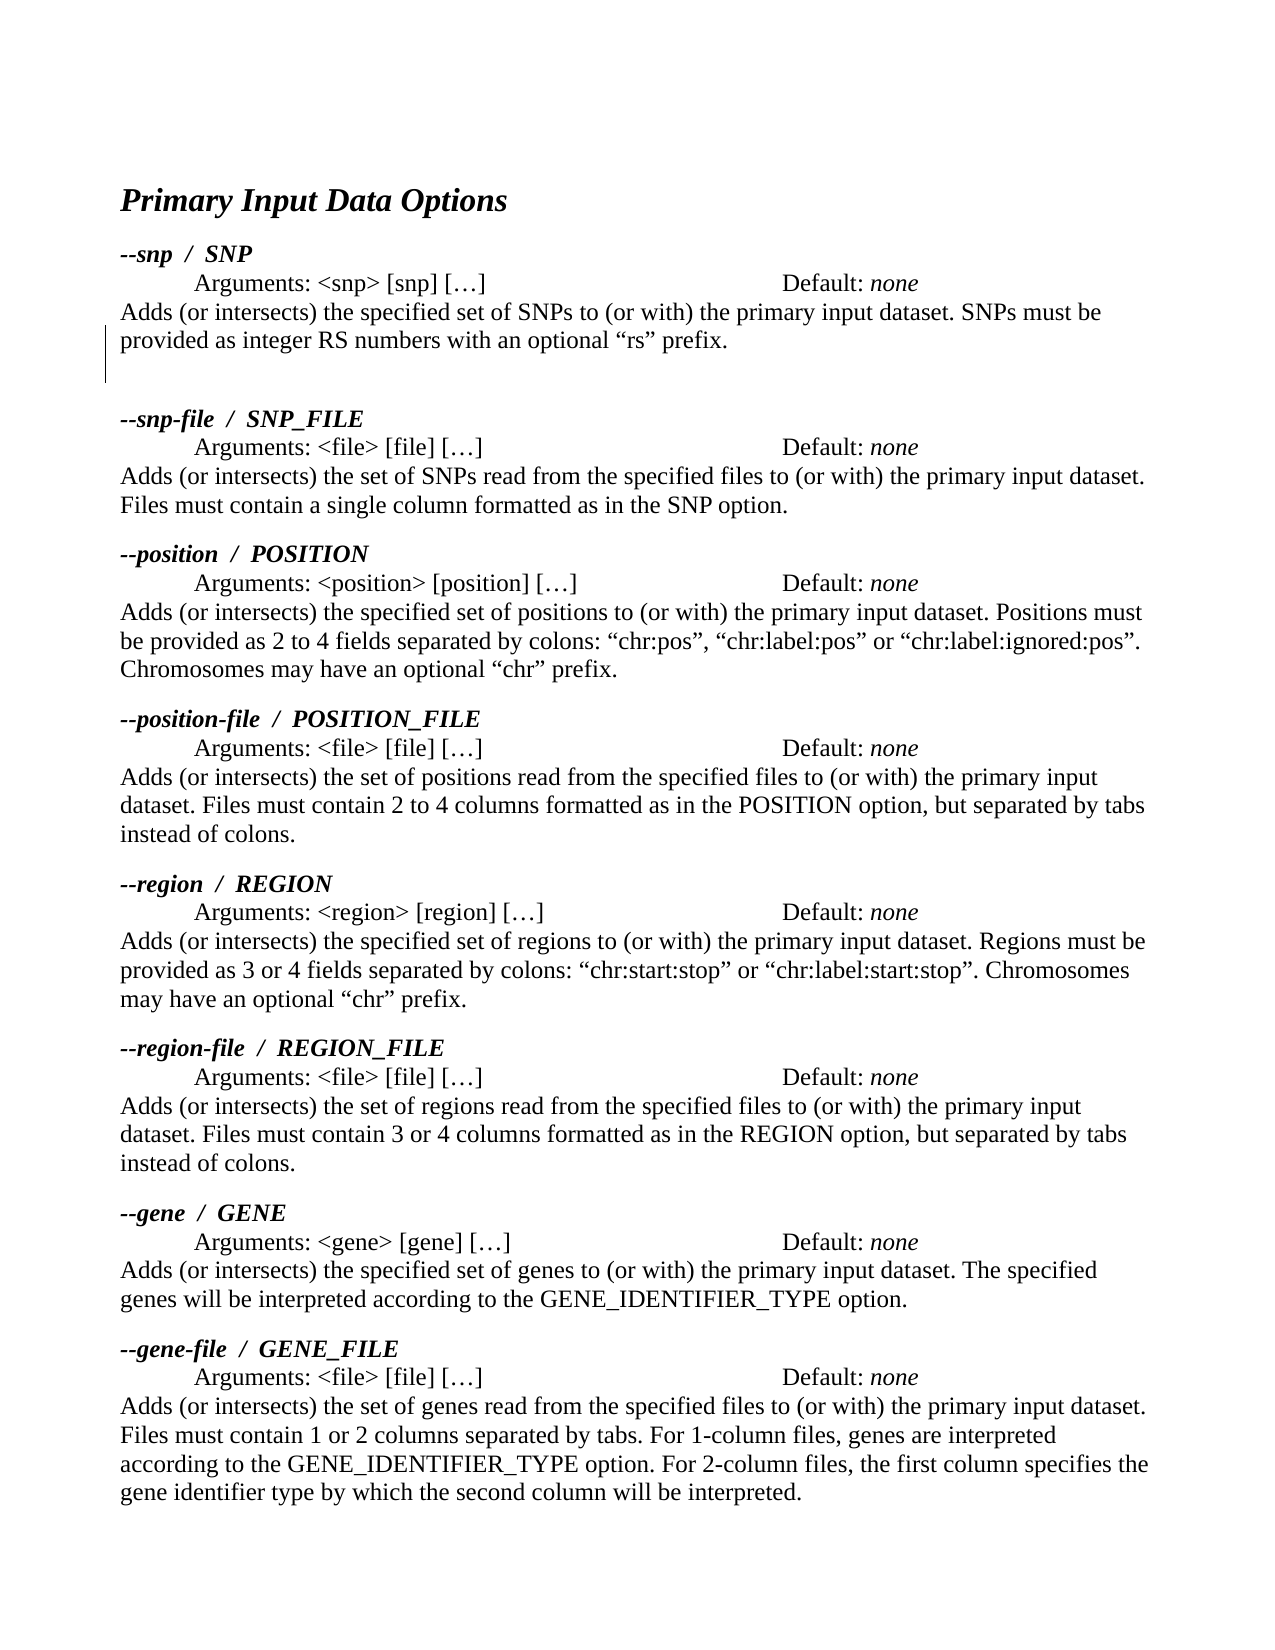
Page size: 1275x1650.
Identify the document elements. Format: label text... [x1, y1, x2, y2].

text Adds (or intersects) the specified set of SNPs to (or with) the primary input dataset. SNPs must be provided as integer RS numbers with an optional “rs” prefix. [120, 297, 1155, 354]
subtitle --region / REGION [120, 869, 1155, 897]
text Arguments: <file> [file] […] Default: none [120, 1062, 1155, 1091]
text Arguments: <file> [file] […] Default: none [120, 733, 1155, 762]
text Arguments: <position> [position] […] Default: none [120, 568, 1155, 597]
text Adds (or intersects) the set of positions read from the specified files to (or with) the primary input dataset. Files must contain 2 to 4 columns formatted as in the POSITION option, but separated by tabs instead of colons. [120, 762, 1155, 848]
text Arguments: <snp> [snp] […] Default: none [120, 268, 1155, 297]
subtitle --gene-file / GENE_FILE [120, 1334, 1155, 1362]
text Arguments: <file> [file] […] Default: none [120, 432, 1155, 461]
text Arguments: <file> [file] […] Default: none [120, 1362, 1155, 1391]
text Adds (or intersects) the specified set of regions to (or with) the primary input dataset. Regions must be provided as 3 or 4 fields separated by colons: “chr:start:stop” or “chr:label:start:stop”. Chromosomes may have an optional “chr” prefix. [120, 926, 1155, 1012]
subtitle --gene / GENE [120, 1198, 1155, 1227]
subtitle --position-file / POSITION_FILE [120, 704, 1155, 733]
text Adds (or intersects) the specified set of positions to (or with) the primary input dataset. Positions must be provided as 2 to 4 fields separated by colons: “chr:pos”, “chr:label:pos” or “chr:label:ignored:pos”. Chromosomes may have an optional “chr” prefix. [120, 597, 1155, 683]
text Arguments: <gene> [gene] […] Default: none [120, 1227, 1155, 1255]
subtitle --snp / SNP [120, 239, 1155, 268]
subtitle --region-file / REGION_FILE [120, 1033, 1155, 1062]
text Arguments: <region> [region] […] Default: none [120, 897, 1155, 926]
subtitle Primary Input Data Options [120, 180, 1155, 218]
subtitle --position / POSITION [120, 539, 1155, 568]
text Adds (or intersects) the set of genes read from the specified files to (or with) the primary input dataset. Files must contain 1 or 2 columns separated by tabs. For 1-column files, genes are interpreted according to the GENE_IDENTIFIER_TYPE option. For 2-column files, the first column specifies the gene identifier type by which the second column will be interpreted. [120, 1391, 1155, 1506]
text Adds (or intersects) the set of regions read from the specified files to (or with) the primary input dataset. Files must contain 3 or 4 columns formatted as in the REGION option, but separated by tabs instead of colons. [120, 1091, 1155, 1177]
text Adds (or intersects) the specified set of genes to (or with) the primary input dataset. The specified genes will be interpreted according to the GENE_IDENTIFIER_TYPE option. [120, 1255, 1155, 1313]
subtitle --snp-file / SNP_FILE [120, 404, 1155, 432]
text Adds (or intersects) the set of SNPs read from the specified files to (or with) the primary input dataset. Files must contain a single column formatted as in the SNP option. [120, 461, 1155, 519]
